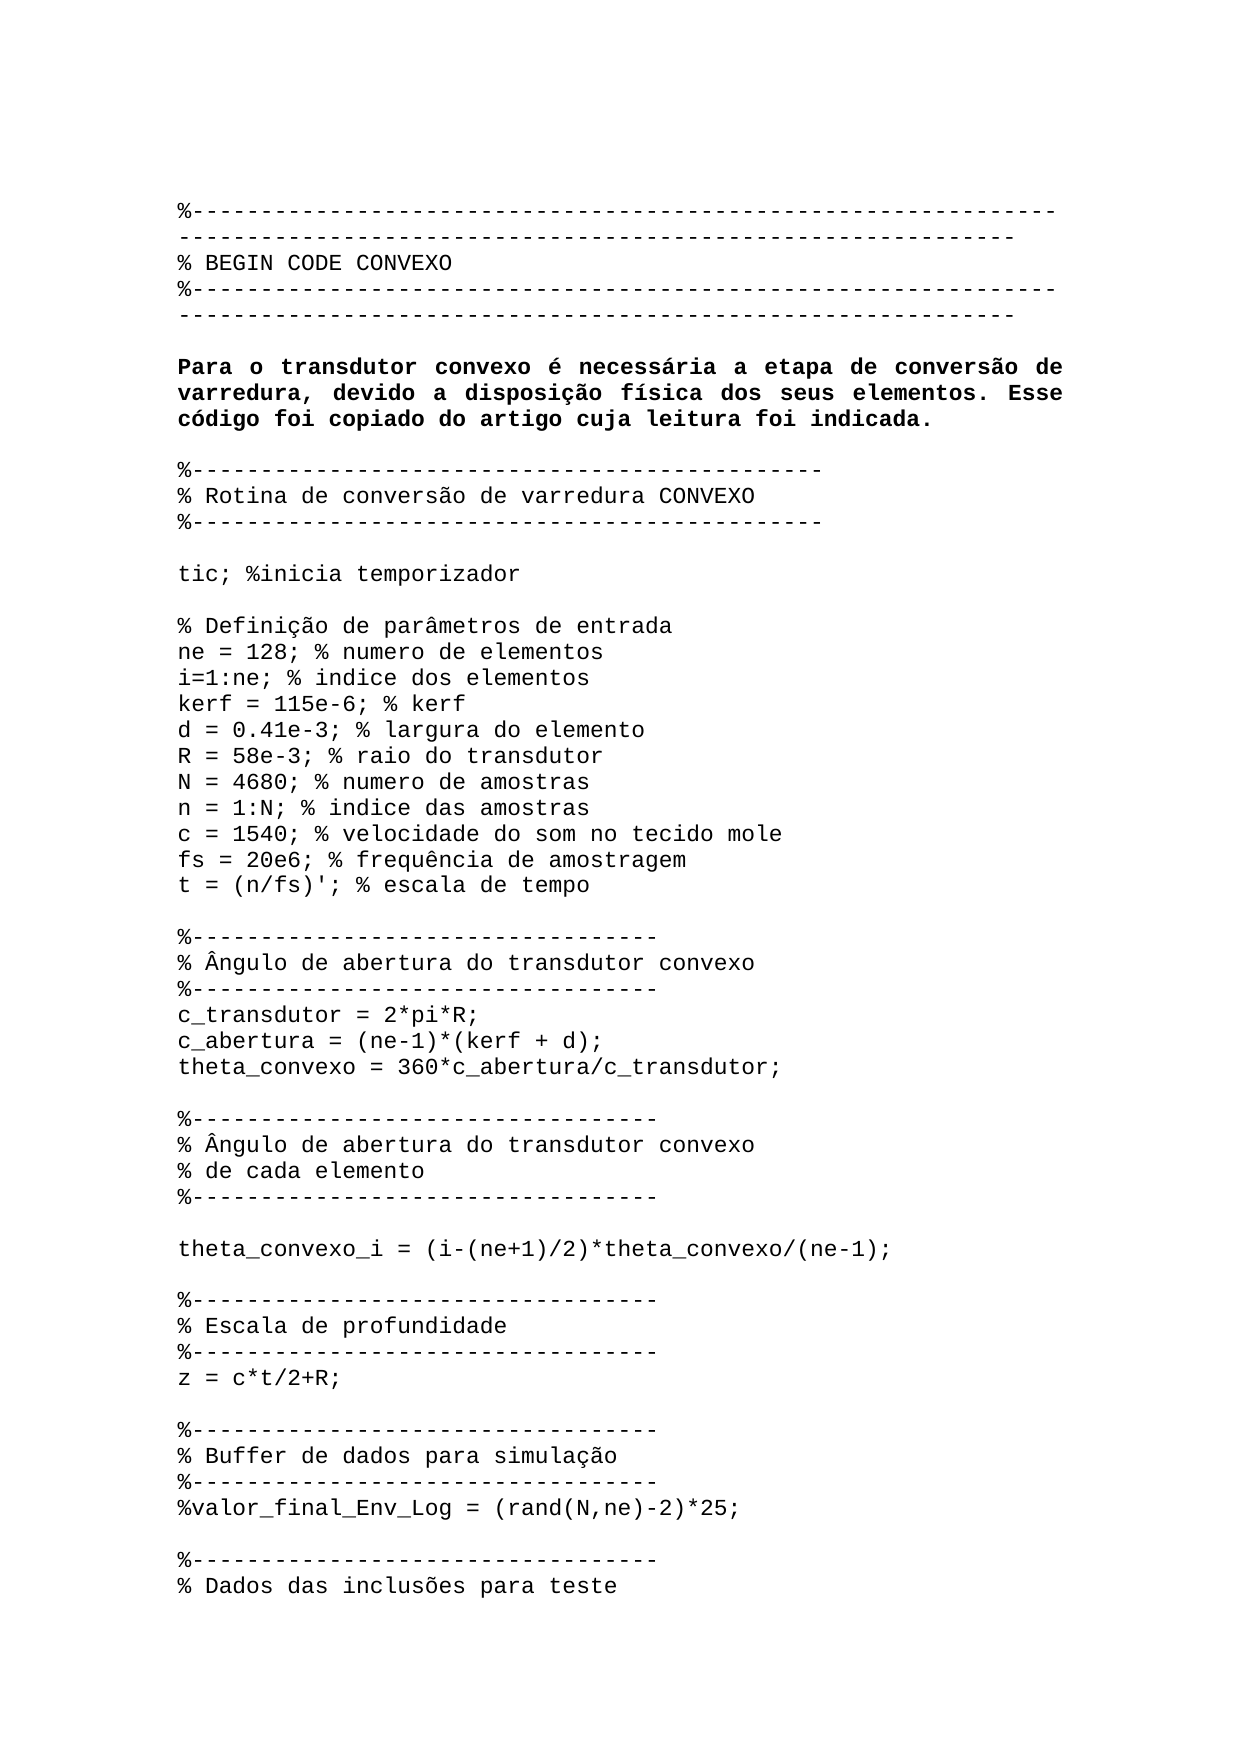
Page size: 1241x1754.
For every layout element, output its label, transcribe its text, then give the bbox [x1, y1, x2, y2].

text i=1:ne; % indice dos elementos [177, 666, 1063, 692]
text c_abertura = (ne-1)*(kerf + d); [177, 1029, 1063, 1055]
text kerf = 115e-6; % kerf [177, 692, 1063, 718]
text %---------------------------------- [177, 1289, 1063, 1315]
text N = 4680; % numero de amostras [177, 770, 1063, 796]
text %---------------------------------- [177, 1470, 1063, 1496]
text %---------------------------------------------- [177, 459, 1063, 485]
text % Escala de profundidade [177, 1315, 1063, 1341]
text % Buffer de dados para simulação [177, 1444, 1063, 1470]
text n = 1:N; % indice das amostras [177, 796, 1063, 822]
text %---------------------------------------------- [177, 511, 1063, 537]
text tic; %inicia temporizador [177, 563, 1063, 588]
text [177, 277, 1063, 329]
text %---------------------------------- [177, 926, 1063, 952]
text t = (n/fs)'; % escala de tempo [177, 874, 1063, 900]
text %---------------------------------- [177, 1107, 1063, 1133]
text %---------------------------------- [177, 1548, 1063, 1574]
text theta_convexo = 360*c_abertura/c_transdutor; [177, 1055, 1063, 1081]
text % BEGIN CODE CONVEXO [177, 251, 1063, 277]
text c_transdutor = 2*pi*R; [177, 1003, 1063, 1029]
text R = 58e-3; % raio do transdutor [177, 744, 1063, 770]
text d = 0.41e-3; % largura do elemento [177, 718, 1063, 744]
text ne = 128; % numero de elementos [177, 640, 1063, 666]
text % Ângulo de abertura do transdutor convexo [177, 1133, 1063, 1159]
text c = 1540; % velocidade do som no tecido mole [177, 822, 1063, 848]
text % Ângulo de abertura do transdutor convexo [177, 952, 1063, 978]
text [177, 199, 1063, 251]
text %---------------------------------- [177, 1185, 1063, 1211]
text % de cada elemento [177, 1159, 1063, 1185]
text %---------------------------------- [177, 1418, 1063, 1444]
text %---------------------------------- [177, 978, 1063, 1003]
text z = c*t/2+R; [177, 1367, 1063, 1393]
text % Dados das inclusões para teste [177, 1574, 1063, 1600]
text theta_convexo_i = (i-(ne+1)/2)*theta_convexo/(ne-1); [177, 1237, 1063, 1263]
text fs = 20e6; % frequência de amostragem [177, 848, 1063, 874]
text Para o transdutor convexo é necessária a etapa de conversão de varredura, devido a disposição física dos seus elementos. Esse código foi copiado do artigo cuja leitura foi indicada. [177, 355, 1063, 433]
text %valor_final_Env_Log = (rand(N,ne)-2)*25; [177, 1496, 1063, 1522]
text % Definição de parâmetros de entrada [177, 614, 1063, 640]
text %---------------------------------- [177, 1341, 1063, 1367]
text % Rotina de conversão de varredura CONVEXO [177, 485, 1063, 511]
